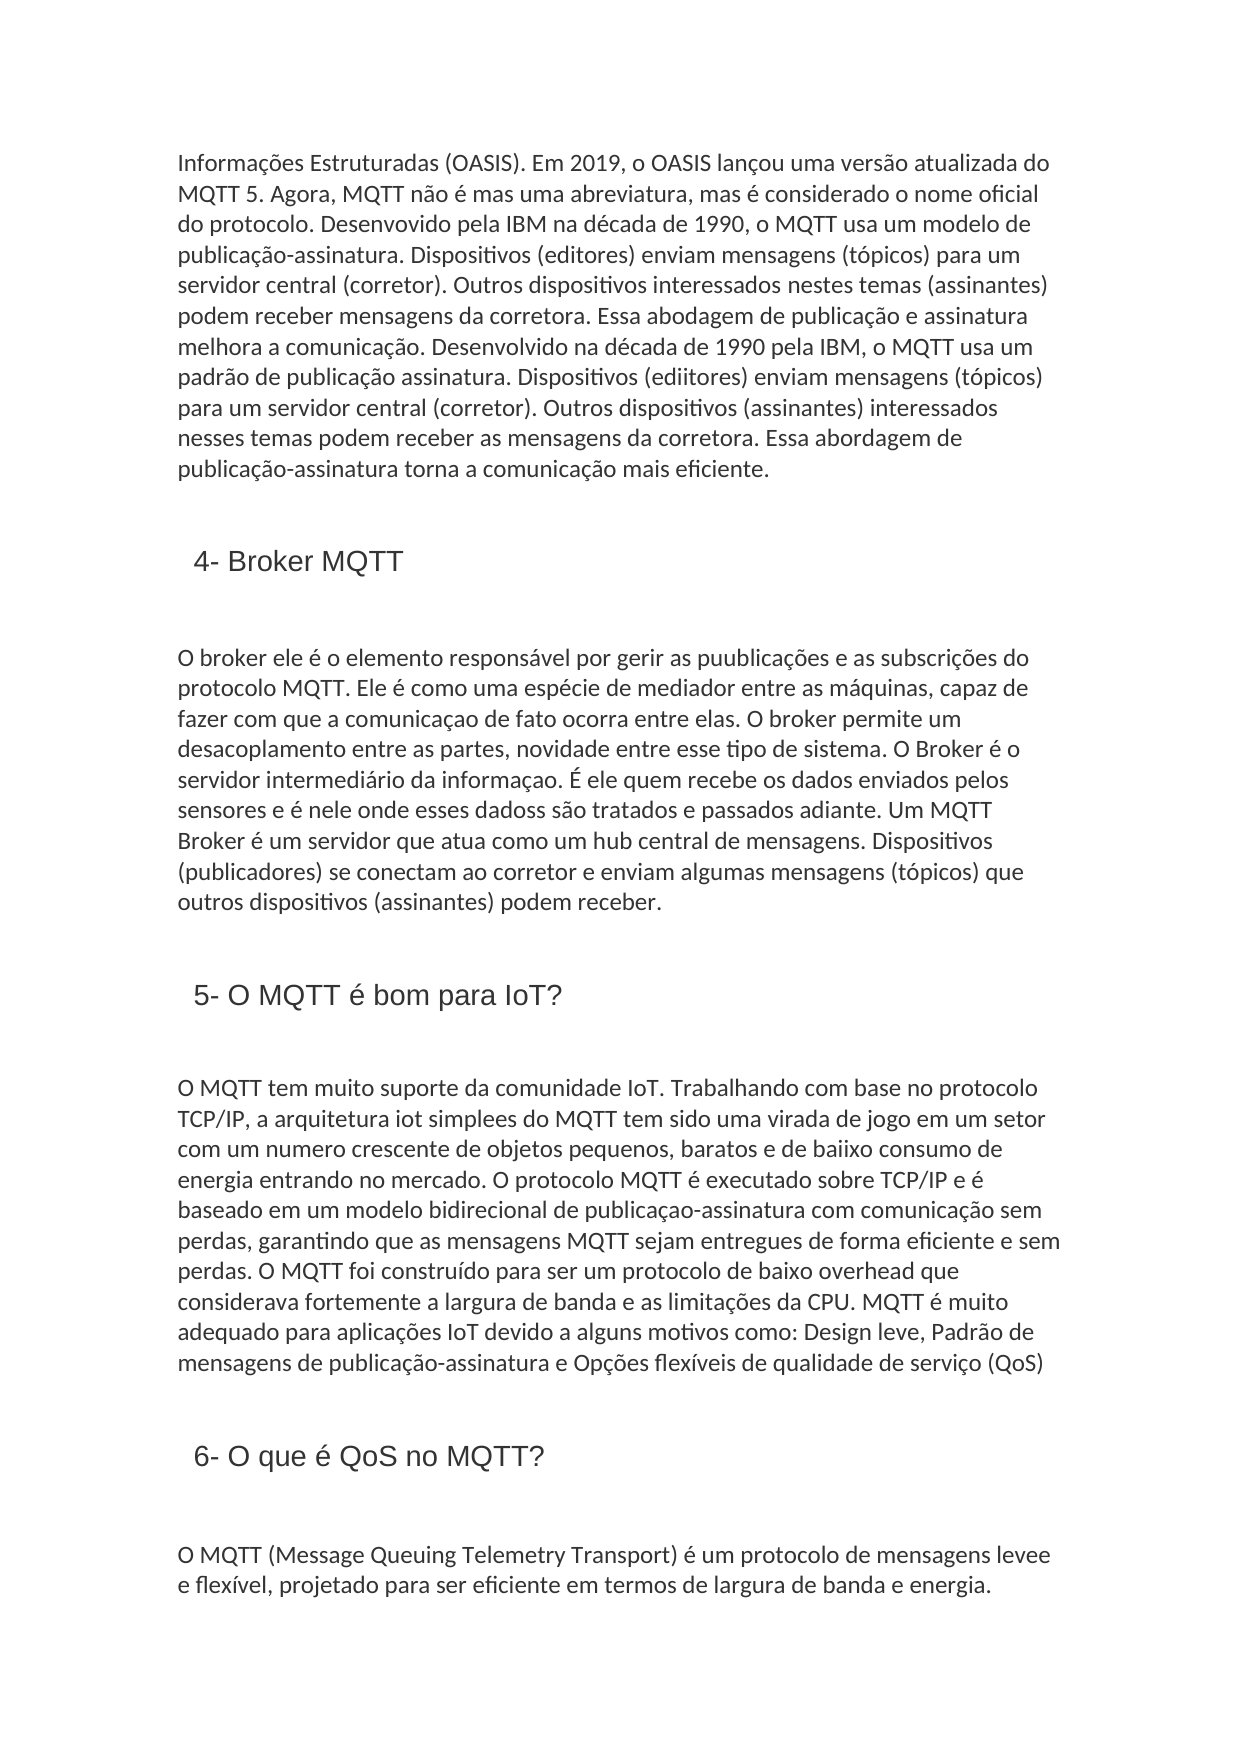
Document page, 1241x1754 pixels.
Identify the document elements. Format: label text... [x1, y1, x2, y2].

text 4- Broker MQTT [177, 544, 1063, 578]
text O MQTT tem muito suporte da comunidade IoT. Trabalhando com base no protocolo TCP/IP, a arquitetura iot simplees do MQTT tem sido uma virada de jogo em um setor com um numero crescente de objetos pequenos, baratos e de baiixo consumo de energia entrando no mercado. O protocolo MQTT é executado sobre TCP/IP e é baseado em um modelo bidirecional de publicaçao-assinatura com comunicação sem perdas, garantindo que as mensagens MQTT sejam entregues de forma eficiente e sem perdas. O MQTT foi construído para ser um protocolo de baixo overhead que considerava fortemente a largura de banda e as limitações da CPU. MQTT é muito adequado para aplicações IoT devido a alguns motivos como: Design leve, Padrão de mensagens de publicação-assinatura e Opções flexíveis de qualidade de serviço (QoS) [177, 1072, 1063, 1377]
text 6- O que é QoS no MQTT? [177, 1438, 1063, 1472]
text 5- O MQTT é bom para IoT? [177, 978, 1063, 1011]
text O broker ele é o elemento responsável por gerir as puublicações e as subscrições do protocolo MQTT. Ele é como uma espécie de mediador entre as máquinas, capaz de fazer com que a comunicaçao de fato ocorra entre elas. O broker permite um desacoplamento entre as partes, novidade entre esse tipo de sistema. O Broker é o servidor intermediário da informaçao. É ele quem recebe os dados enviados pelos sensores e é nele onde esses dadoss são tratados e passados adiante. Um MQTT Broker é um servidor que atua como um hub central de mensagens. Dispositivos (publicadores) se conectam ao corretor e enviam algumas mensagens (tópicos) que outros dispositivos (assinantes) podem receber. [177, 642, 1063, 917]
